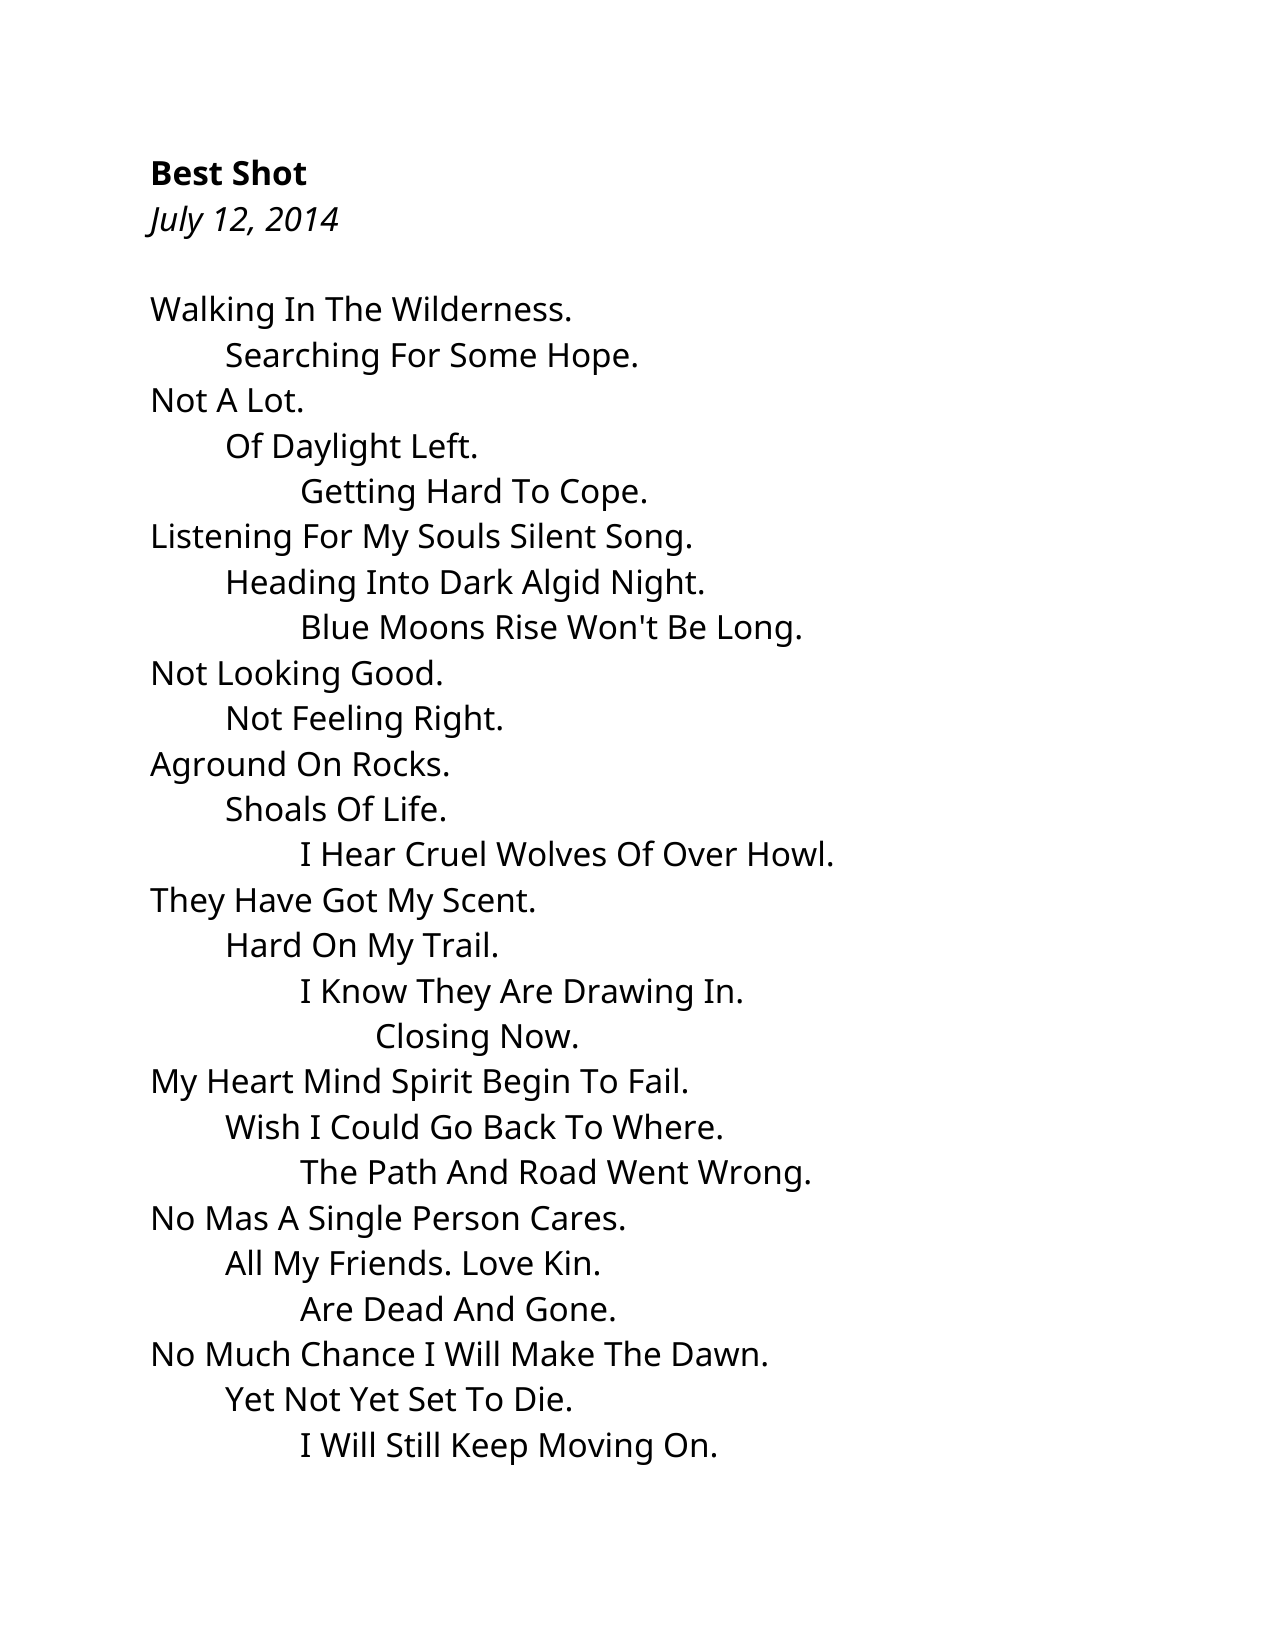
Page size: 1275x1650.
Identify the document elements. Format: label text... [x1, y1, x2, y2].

text Of Daylight Left. [150, 422, 1125, 468]
text No Mas A Single Person Cares. [150, 1194, 1125, 1240]
text The Path And Road Went Wrong. [225, 1149, 1125, 1194]
text Getting Hard To Cope. [225, 468, 1125, 513]
text Wish I Could Go Back To Where. [150, 1104, 1125, 1149]
text Are Dead And Gone. [225, 1285, 1125, 1331]
text Hard On My Trail. [150, 922, 1125, 967]
text Not A Lot. [150, 377, 1125, 422]
text Walking In The Wilderness. [150, 286, 1125, 332]
text My Heart Mind Spirit Begin To Fail. [150, 1058, 1125, 1104]
text Closing Now. [300, 1013, 1125, 1058]
text Not Looking Good. [150, 649, 1125, 695]
text July 12, 2014 [150, 195, 1125, 241]
text Searching For Some Hope. [150, 332, 1125, 377]
text Listening For My Souls Silent Song. [150, 513, 1125, 559]
text Heading Into Dark Algid Night. [150, 559, 1125, 604]
text Not Feeling Right. [150, 695, 1125, 740]
text Blue Moons Rise Won't Be Long. [225, 604, 1125, 649]
text They Have Got My Scent. [150, 877, 1125, 922]
text Aground On Rocks. [150, 740, 1125, 786]
text I Will Still Keep Moving On. [225, 1422, 1125, 1467]
text No Much Chance I Will Make The Dawn. [150, 1331, 1125, 1376]
text Shoals Of Life. [150, 786, 1125, 831]
text All My Friends. Love Kin. [150, 1240, 1125, 1285]
text I Know They Are Drawing In. [225, 967, 1125, 1013]
text I Hear Cruel Wolves Of Over Howl. [225, 831, 1125, 877]
text Best Shot [150, 150, 1125, 195]
text Yet Not Yet Set To Die. [150, 1376, 1125, 1422]
